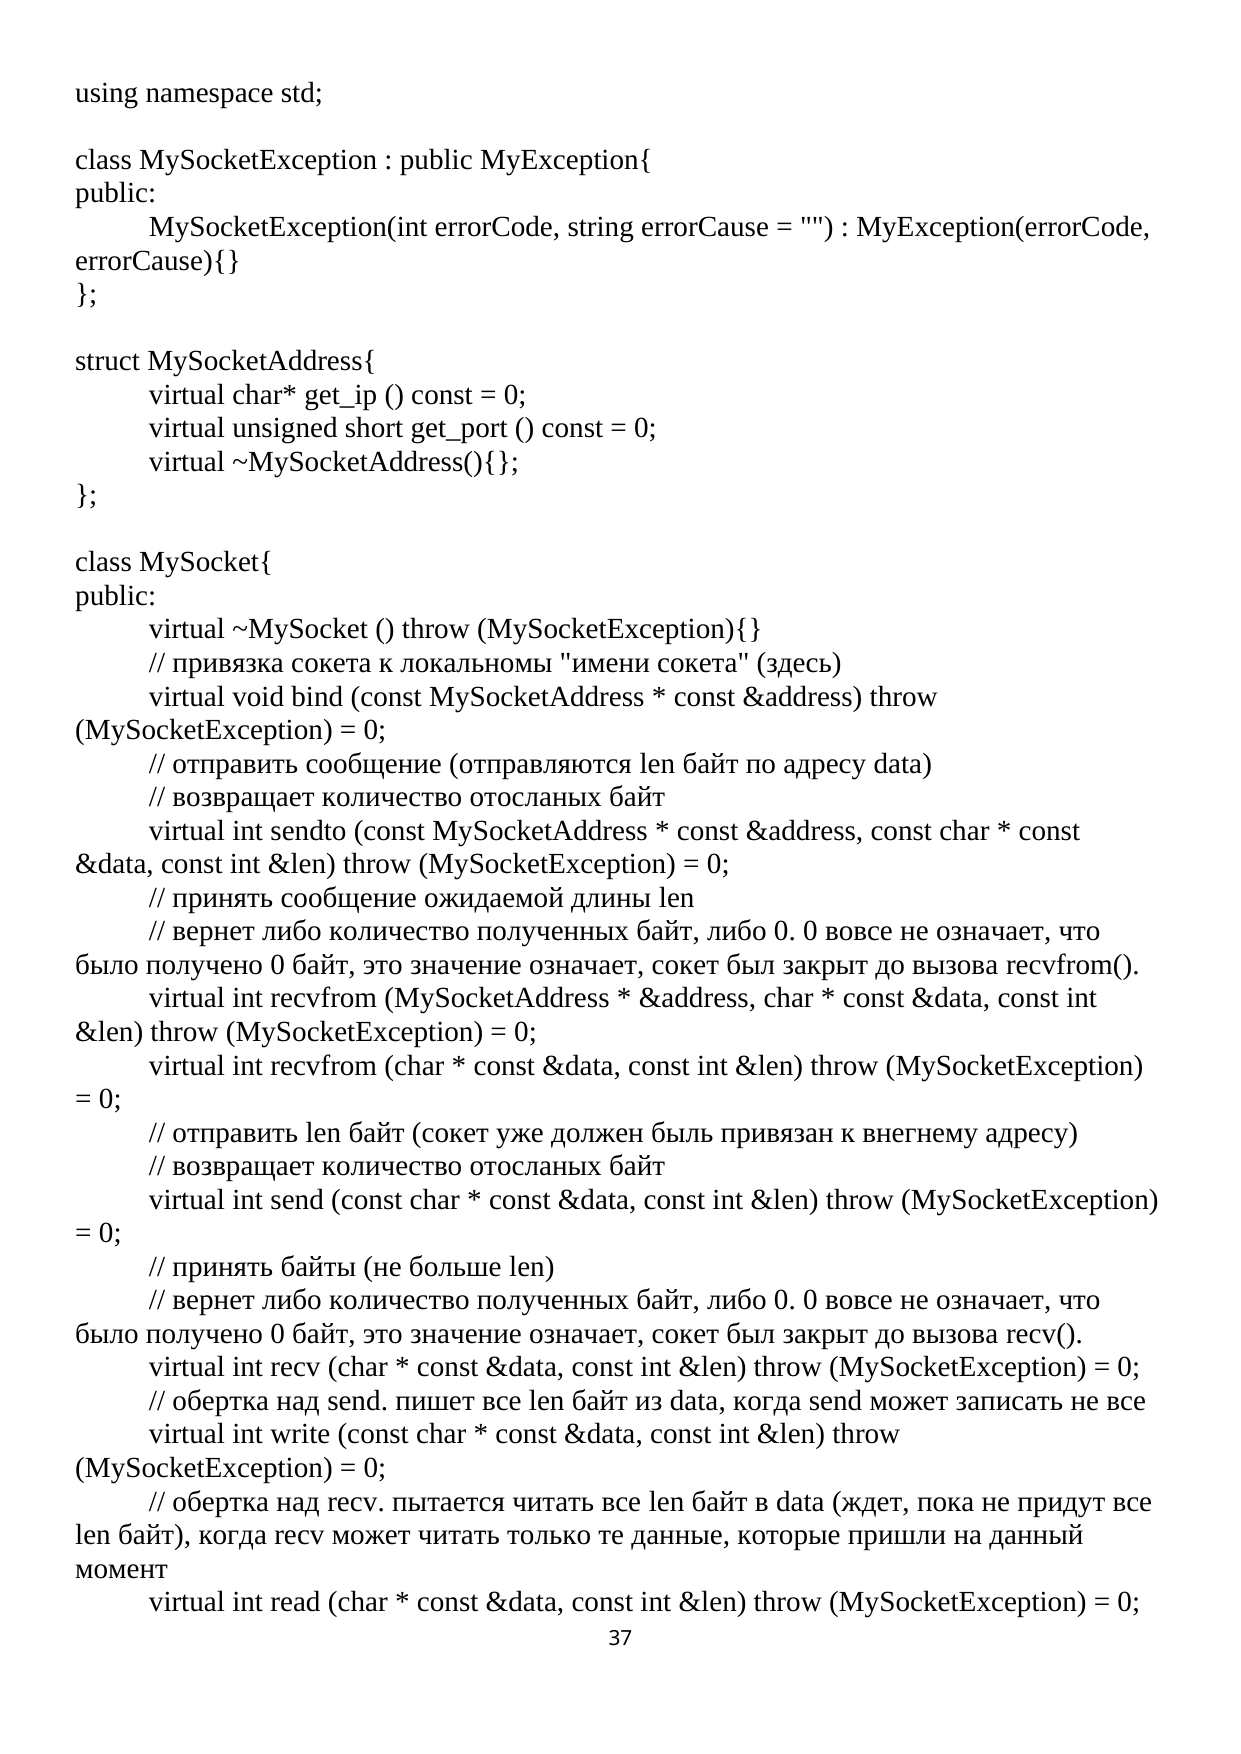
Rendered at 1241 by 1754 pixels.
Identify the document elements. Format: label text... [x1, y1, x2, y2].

text MySocketException(int errorCode, string errorCause = "") : MyException(errorCode, errorCause){} [75, 209, 1165, 276]
text public: [75, 176, 1165, 209]
text struct MySocketAddress{ [75, 343, 1165, 377]
text virtual int recvfrom (MySocketAddress * &address, char * const &data, const int &len) throw (MySocketException) = 0; [75, 981, 1165, 1048]
text virtual char* get_ip () const = 0; [75, 377, 1165, 410]
text }; [75, 477, 1165, 511]
text virtual int recv (char * const &data, const int &len) throw (MySocketException) = 0; [75, 1349, 1165, 1383]
text class MySocketException : public MyException{ [75, 142, 1165, 176]
text virtual int sendto (const MySocketAddress * const &address, const char * const &data, const int &len) throw (MySocketException) = 0; [75, 813, 1165, 880]
text // возвращает количество отосланых байт [75, 779, 1165, 813]
text class MySocket{ [75, 544, 1165, 578]
text // возвращает количество отосланых байт [75, 1148, 1165, 1182]
text // обертка над send. пишет все len байт из data, когда send может записать не все [75, 1383, 1165, 1417]
text // вернет либо количество полученных байт, либо 0. 0 вовсе не означает, что было получено 0 байт, это значение означает, сокет был закрыт до вызова recv(). [75, 1282, 1165, 1349]
text // привязка сокета к локальномы "имени сокета" (здесь) [75, 645, 1165, 679]
text // обертка над recv. пытается читать все len байт в data (ждет, пока не придут все len байт), когда recv может читать только те данные, которые пришли на данный момент [75, 1484, 1165, 1584]
text using namespace std; [75, 75, 1165, 108]
text public: [75, 578, 1165, 612]
text virtual int write (const char * const &data, const int &len) throw (MySocketException) = 0; [75, 1417, 1165, 1484]
text // отправить len байт (сокет уже должен быль привязан к внегнему адресу) [75, 1115, 1165, 1148]
text virtual ~MySocket () throw (MySocketException){} [75, 612, 1165, 645]
text // принять байты (не больше len) [75, 1249, 1165, 1282]
text virtual ~MySocketAddress(){}; [75, 444, 1165, 477]
text virtual int send (const char * const &data, const int &len) throw (MySocketException) = 0; [75, 1182, 1165, 1249]
text virtual int read (char * const &data, const int &len) throw (MySocketException) = 0; [75, 1584, 1165, 1618]
text // принять сообщение ожидаемой длины len [75, 880, 1165, 913]
text // отправить сообщение (отправляются len байт по адресу data) [75, 746, 1165, 779]
text virtual unsigned short get_port () const = 0; [75, 410, 1165, 444]
text // вернет либо количество полученных байт, либо 0. 0 вовсе не означает, что было получено 0 байт, это значение означает, сокет был закрыт до вызова recvfrom(). [75, 913, 1165, 981]
text }; [75, 276, 1165, 310]
text virtual void bind (const MySocketAddress * const &address) throw (MySocketException) = 0; [75, 679, 1165, 746]
text virtual int recvfrom (char * const &data, const int &len) throw (MySocketException) = 0; [75, 1048, 1165, 1115]
